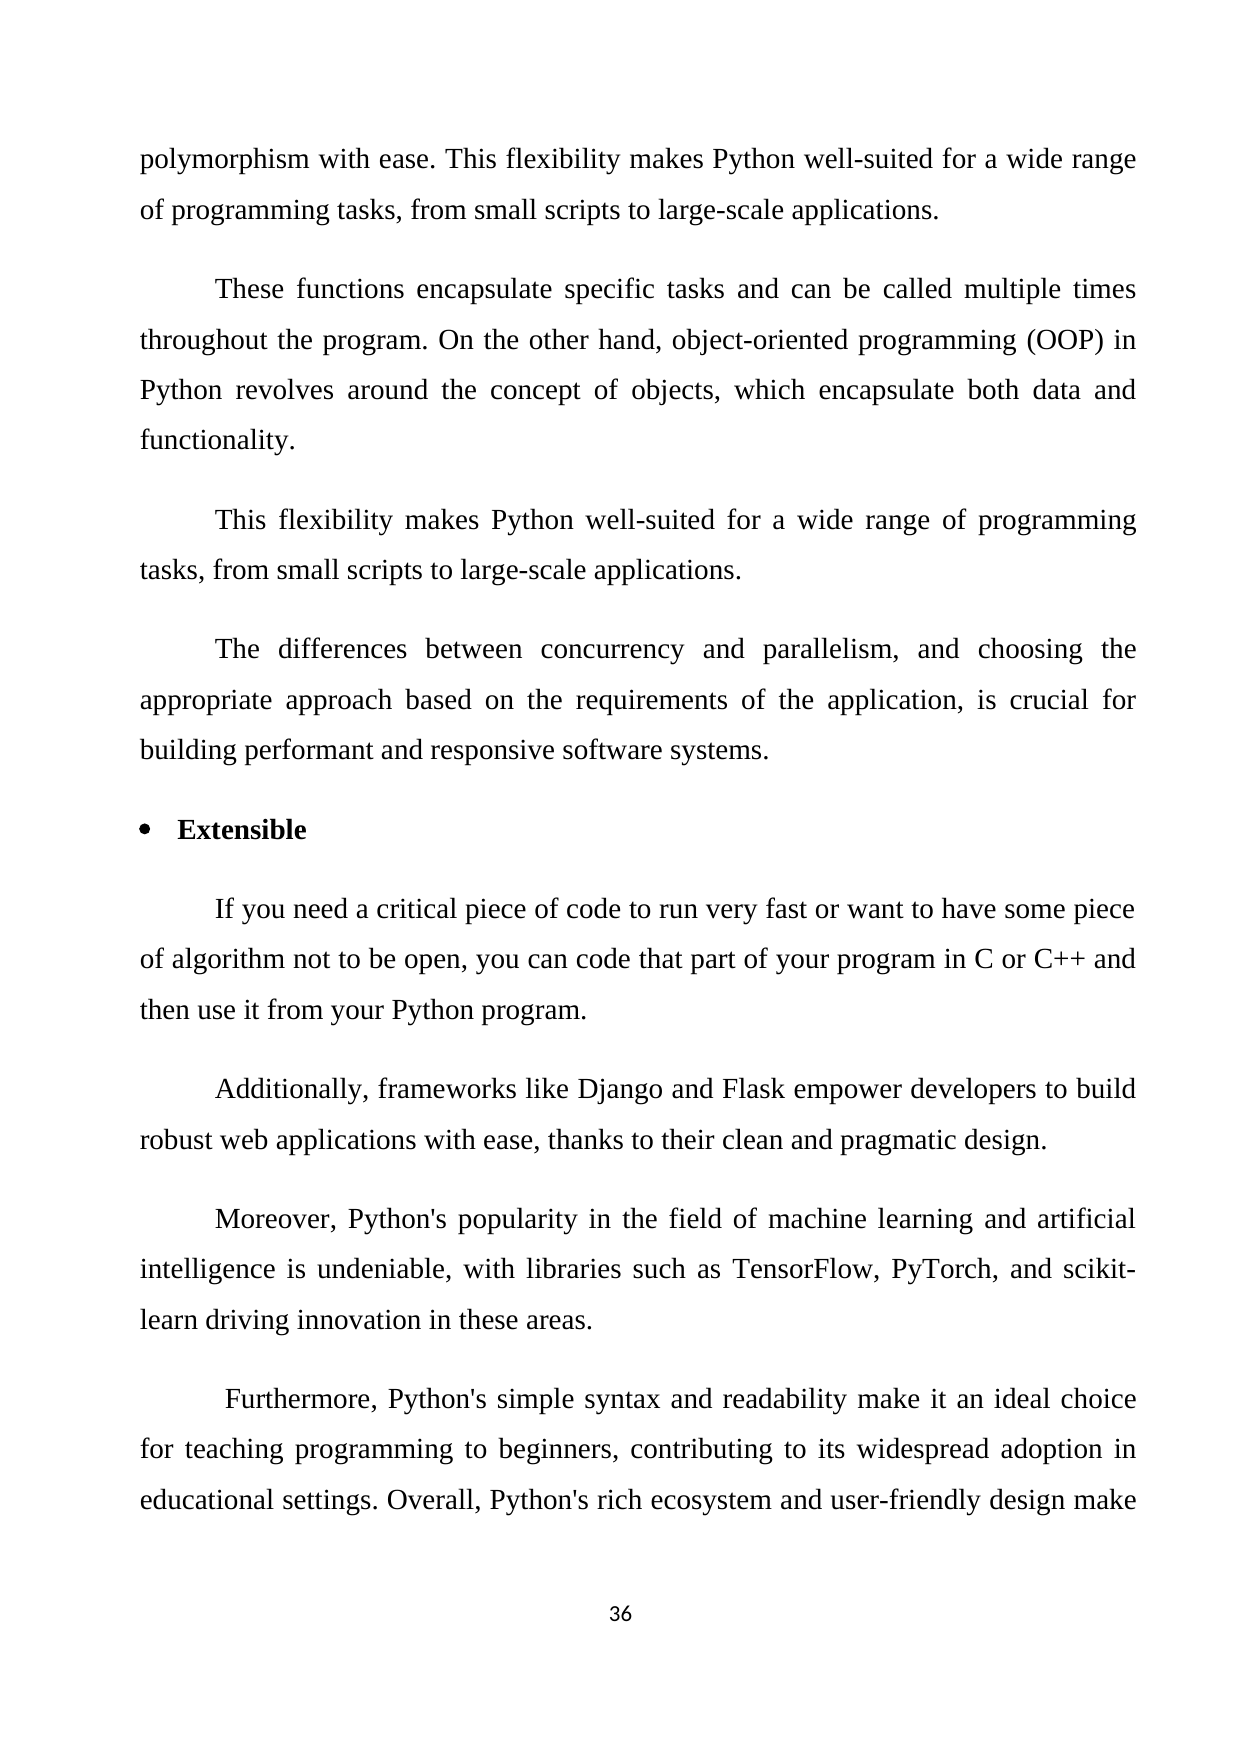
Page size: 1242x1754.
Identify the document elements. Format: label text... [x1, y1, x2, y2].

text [139, 142, 1137, 226]
subtitle Extensible [139, 812, 1137, 845]
text Moreover, Python's popularity in the field of machine learning and artificial intelligence is undeniable, with libraries such as TensorFlow, PyTorch, and scikit-learn driving innovation in these areas. [139, 1201, 1137, 1335]
text Additionally, frameworks like Django and Flask empower developers to build robust web applications with ease, thanks to their clean and pragmatic design. [139, 1071, 1137, 1155]
text If you need a critical piece of code to run very fast or want to have some piece of algorithm not to be open, you can code that part of your program in C or C++ and then use it from your Python program. [139, 891, 1137, 1026]
text These functions encapsulate specific tasks and can be called multiple times throughout the program. On the other hand, object-oriented programming (OOP) in Python revolves around the concept of objects, which encapsulate both data and functionality. [139, 271, 1137, 456]
text The differences between concurrency and parallelism, and choosing the appropriate approach based on the requirements of the application, is crucial for building performant and responsive software systems. [139, 632, 1137, 766]
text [139, 1381, 1137, 1516]
text This flexibility makes Python well-suited for a wide range of programming tasks, from small scripts to large-scale applications. [139, 502, 1137, 586]
